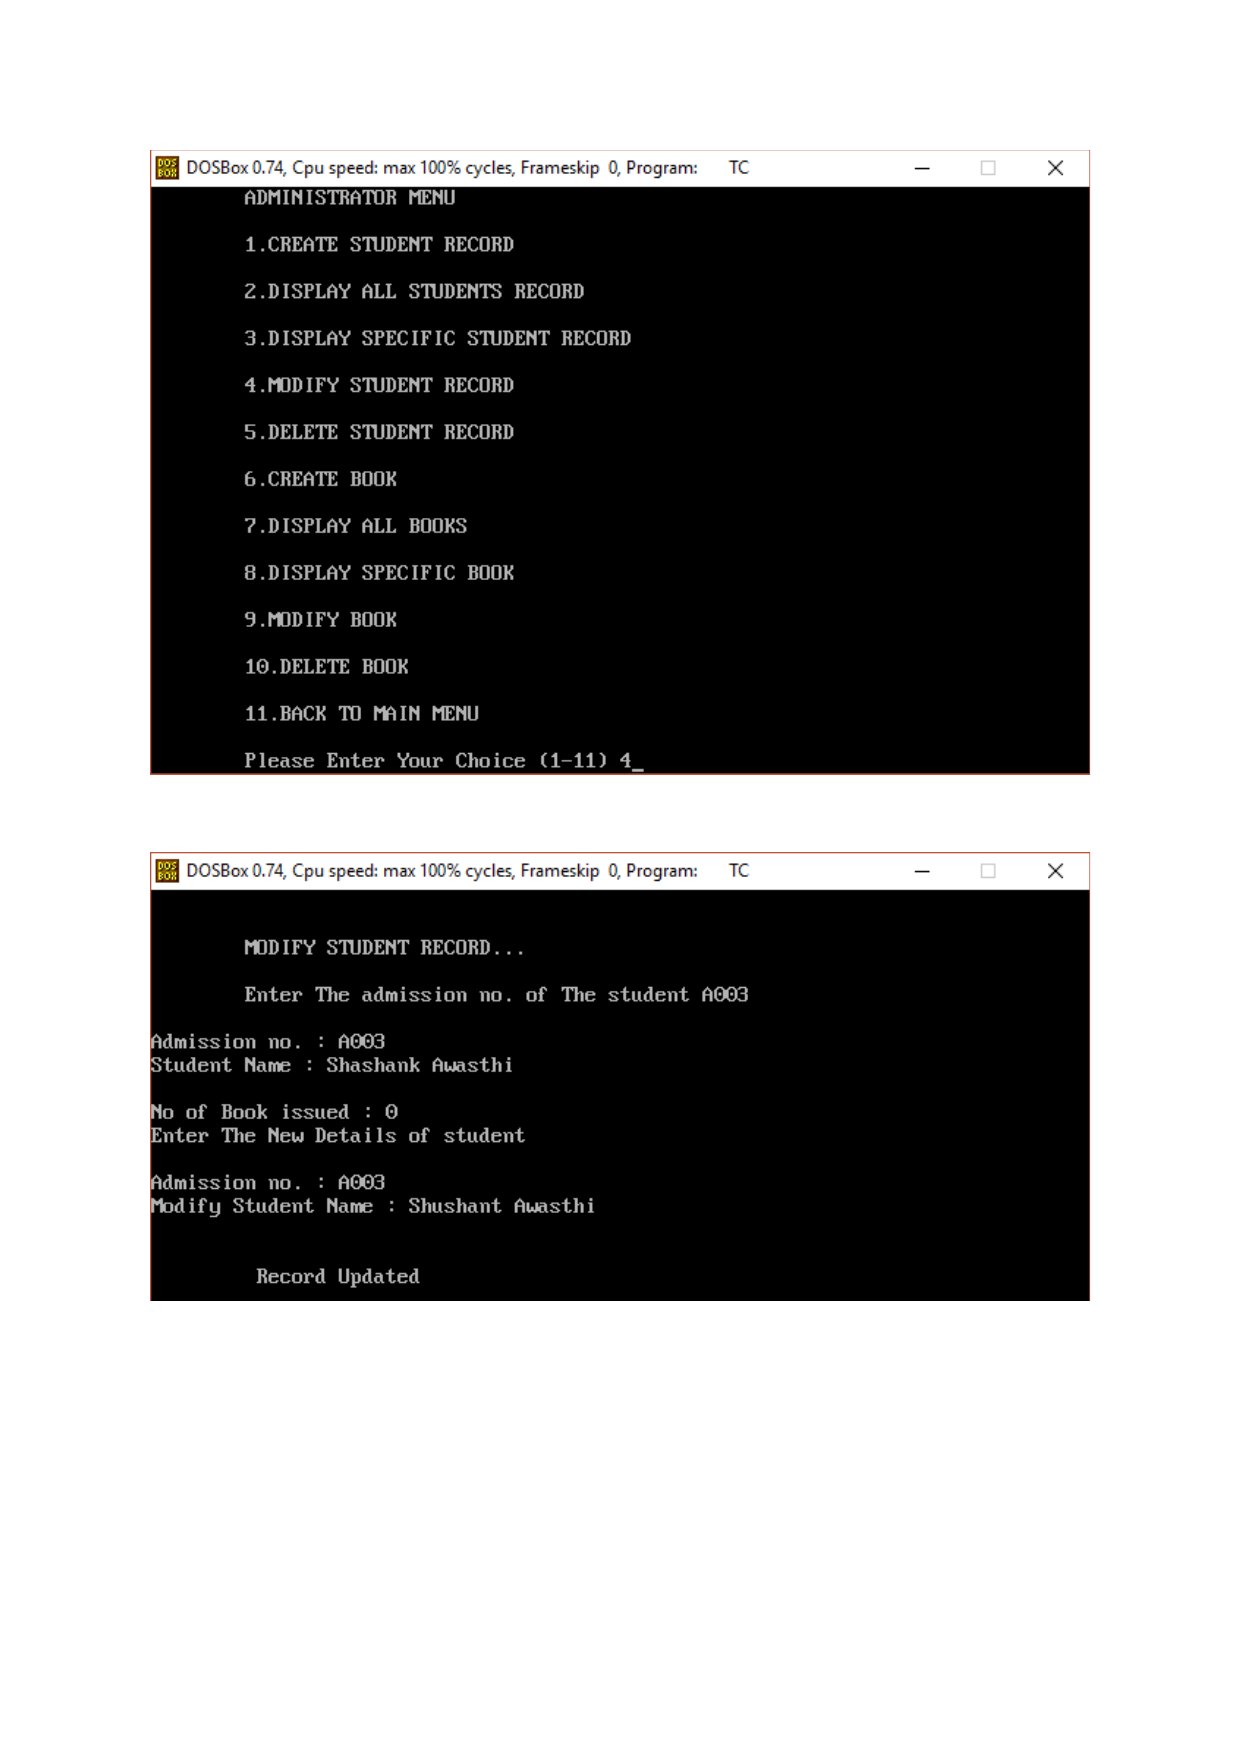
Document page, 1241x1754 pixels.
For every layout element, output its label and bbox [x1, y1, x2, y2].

picture [150, 852, 1091, 1301]
picture [150, 150, 1091, 775]
